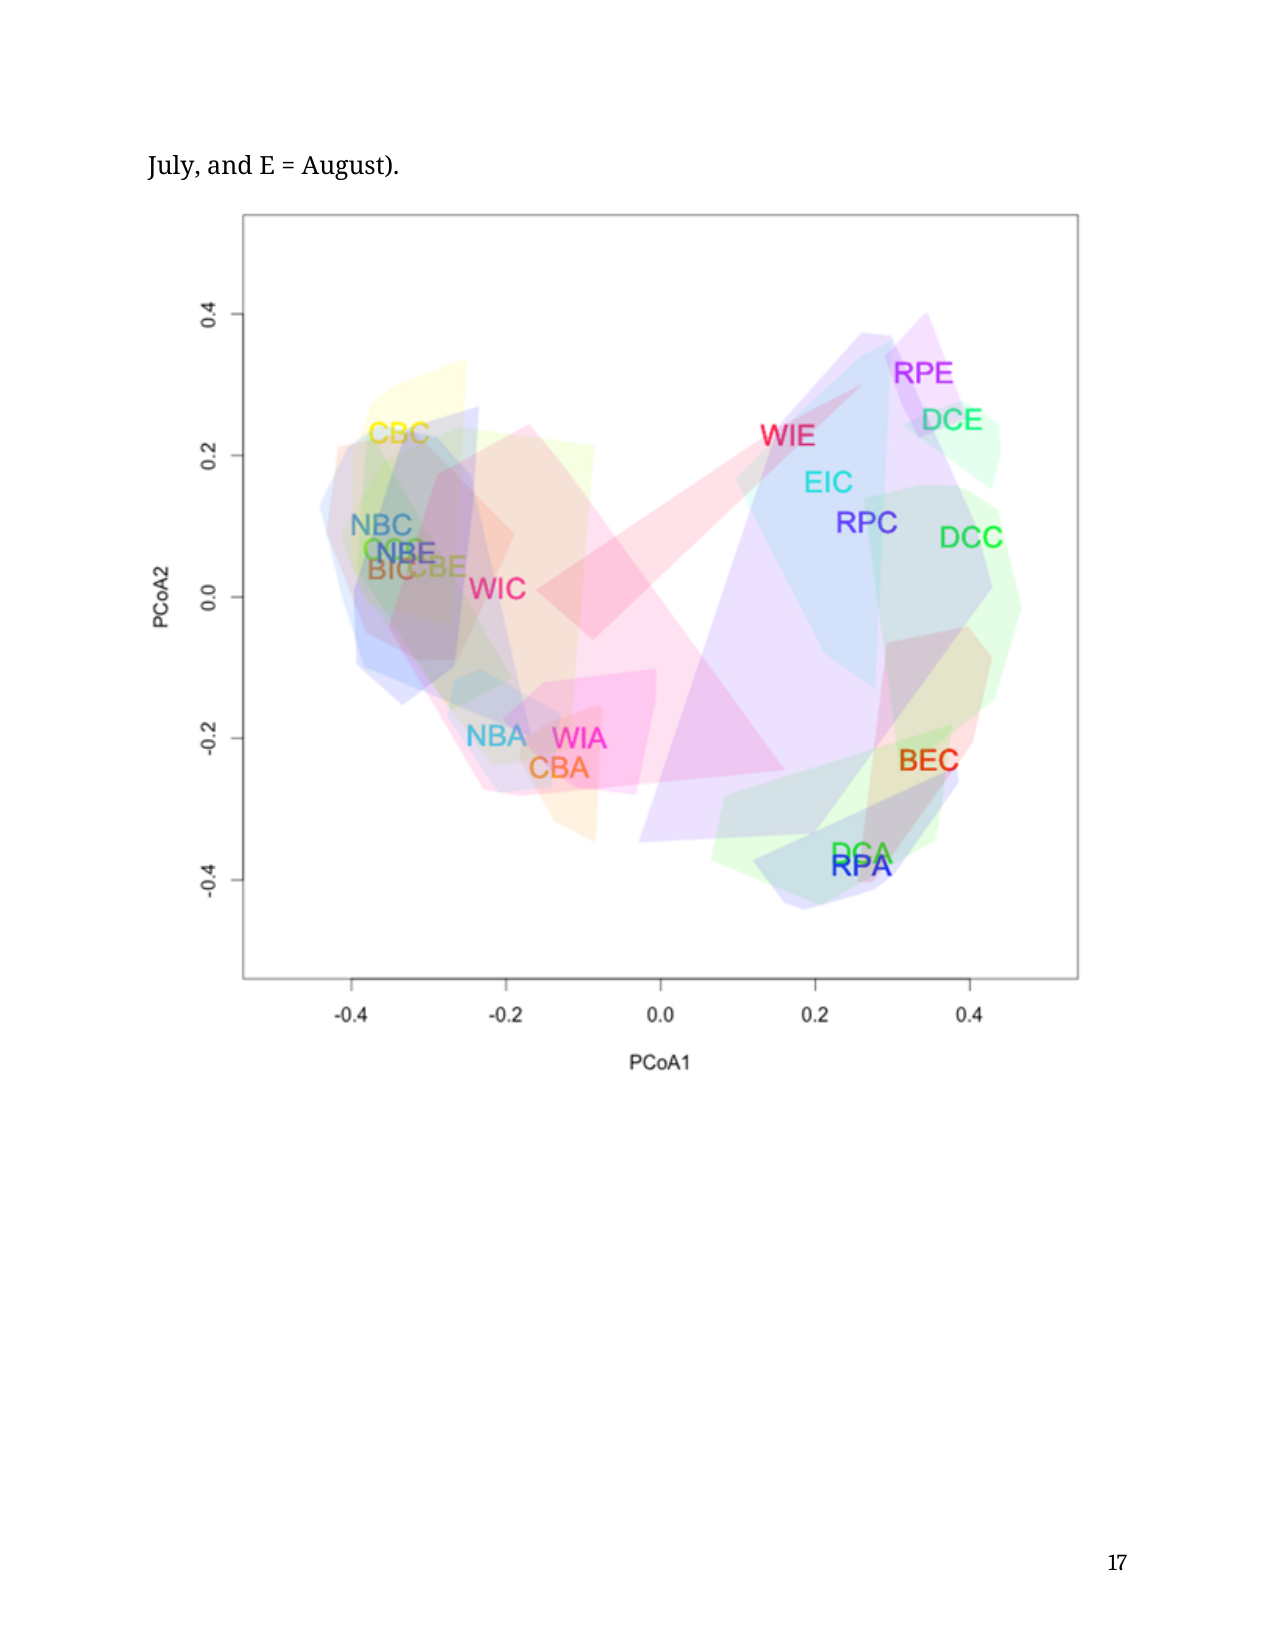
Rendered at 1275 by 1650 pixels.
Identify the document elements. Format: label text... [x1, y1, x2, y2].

picture [147, 208, 1098, 1096]
